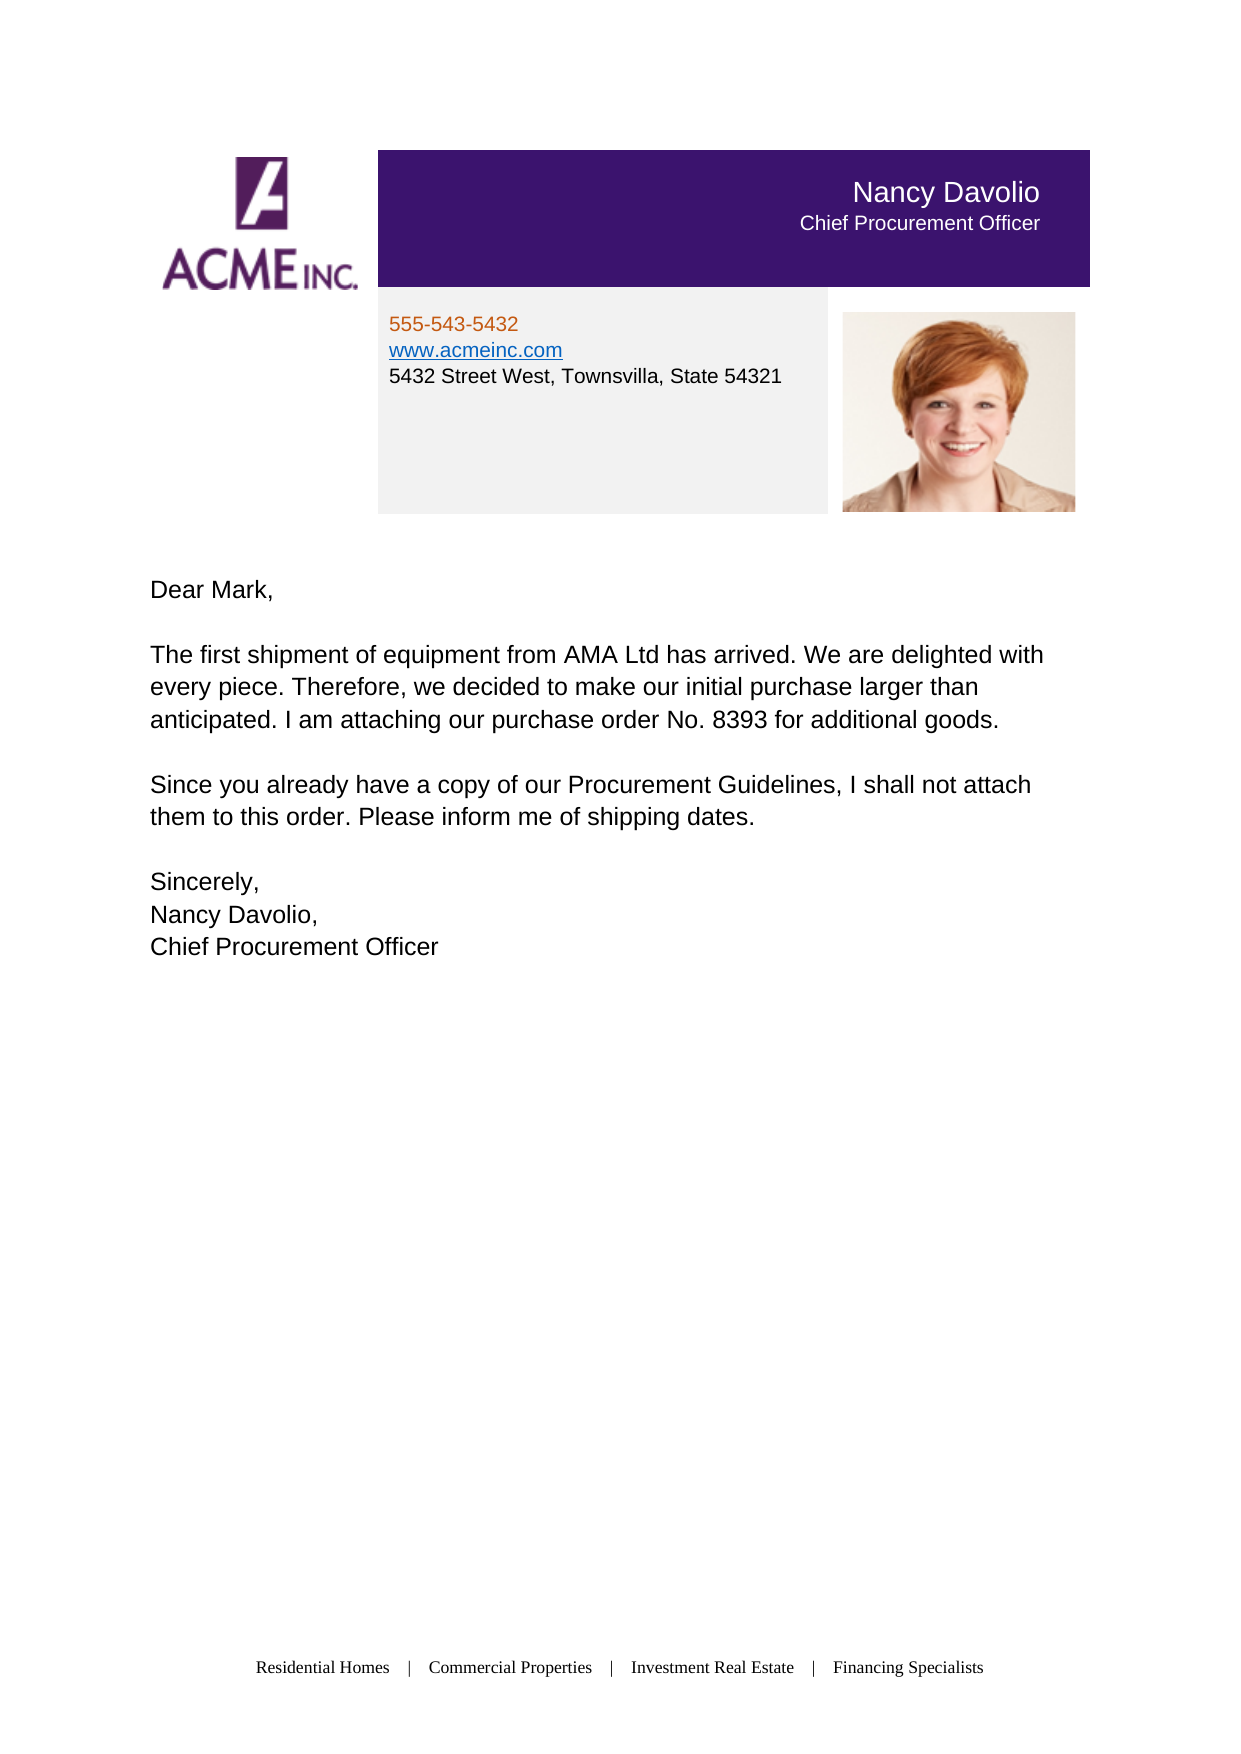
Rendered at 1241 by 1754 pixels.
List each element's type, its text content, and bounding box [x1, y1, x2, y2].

text Dear Mark, [150, 572, 1090, 605]
text Since you already have a copy of our Procurement Guidelines, I shall not attach them to this order. Please inform me of shipping dates. [150, 767, 1090, 832]
text Sincerely, [150, 865, 1090, 897]
text The first shipment of equipment from AMA Ltd has arrived. We are delighted with every piece. Therefore, we decided to make our initial purchase larger than anticipated. I am attaching our purchase order No. 8393 for additional goods. [150, 637, 1090, 735]
text Chief Procurement Officer [150, 930, 1090, 962]
table_cell 555-543-5432 www.acmeinc.com 5432 Street West, Townsvilla, State 54321 [378, 287, 828, 514]
text Nancy Davolio, [150, 897, 1090, 930]
table_cell [828, 287, 1090, 514]
table_header Nancy Davolio Chief Procurement Officer [378, 150, 1090, 287]
